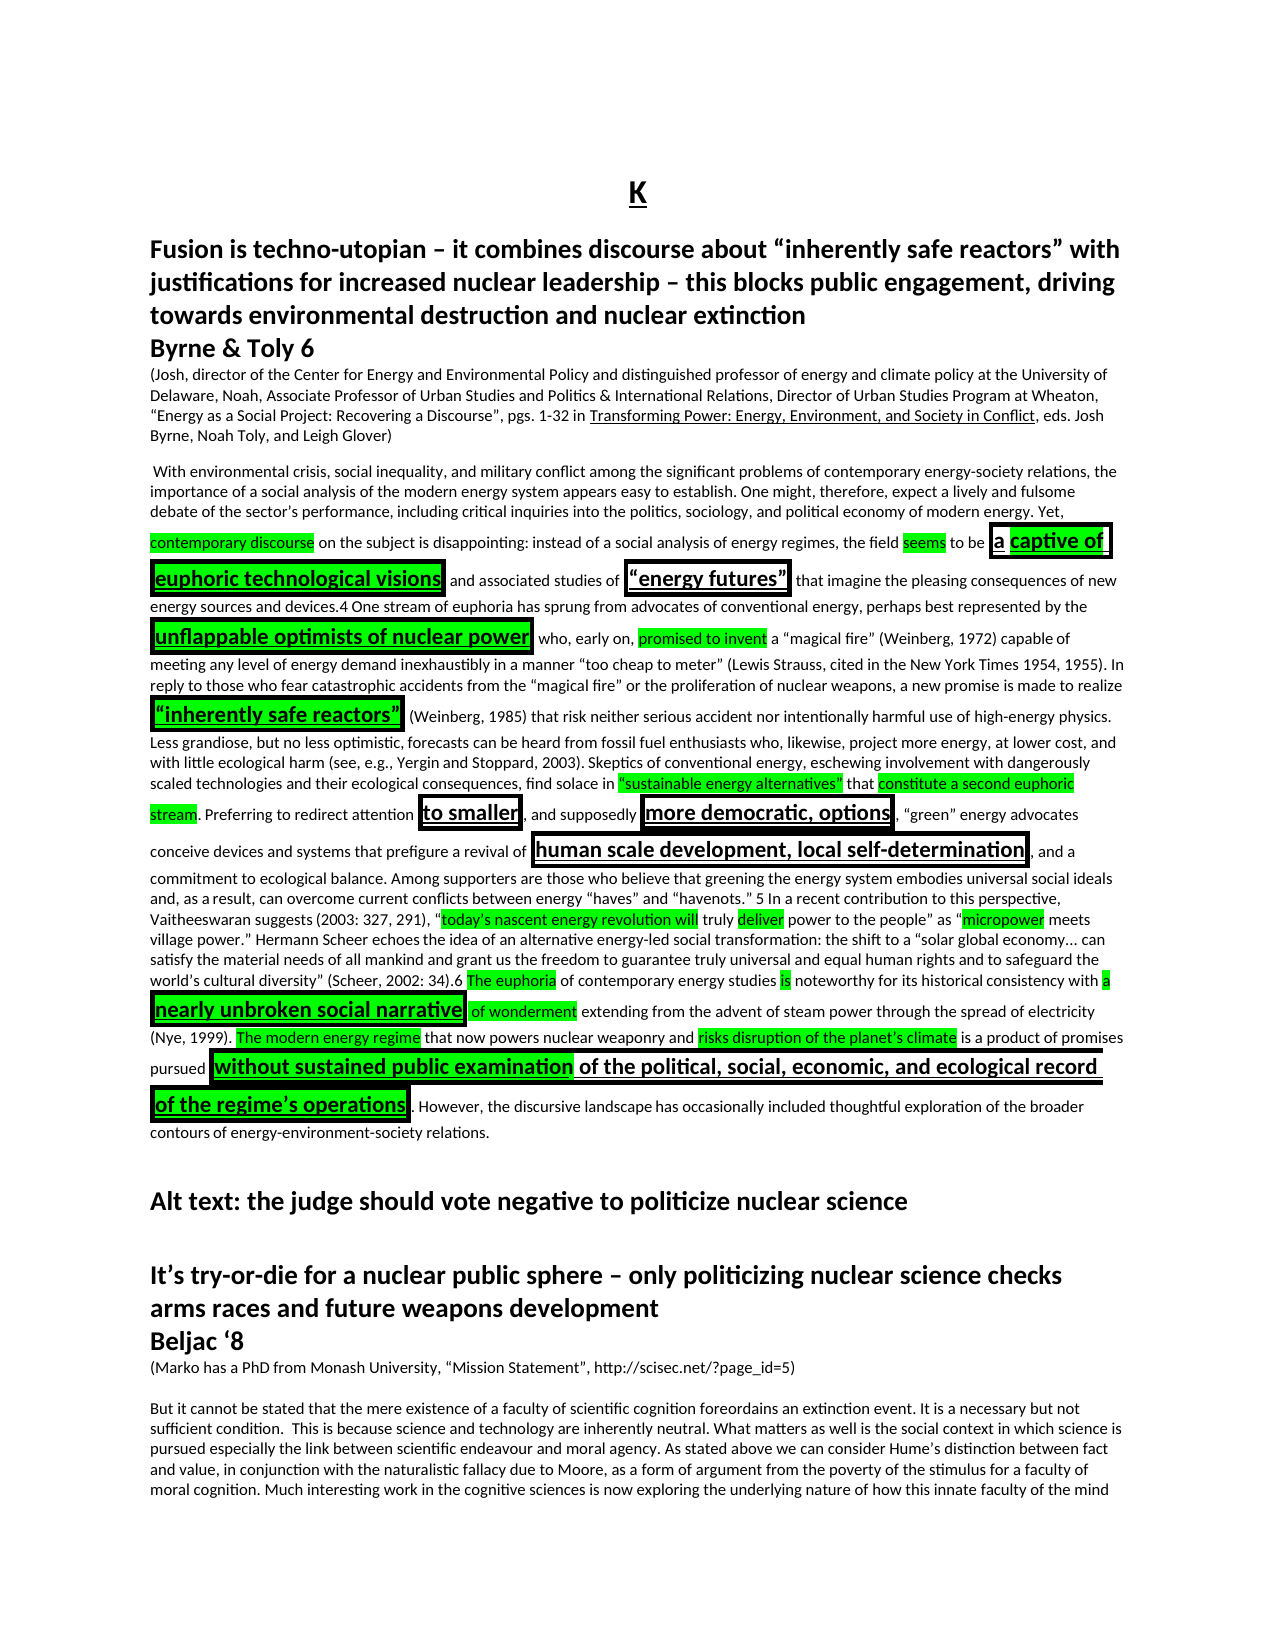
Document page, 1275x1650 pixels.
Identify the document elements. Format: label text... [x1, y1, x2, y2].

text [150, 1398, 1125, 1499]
text (Josh, director of the Center for Energy and Environmental Policy and distinguished professor of energy and climate policy at the University of Delaware, Noah, Associate Professor of Urban Studies and Politics & International Relations, Director of Urban Studies Program at Wheaton, “Energy as a Social Project: Recovering a Discourse”, pgs. 1-32 in Transforming Power: Energy, Environment, and Society in Conflict, eds. Josh Byrne, Noah Toly, and Leigh Glover) [150, 364, 1125, 446]
text With environmental crisis, social inequality, and military conflict among the significant problems of contemporary energy-society relations, the importance of a social analysis of the modern energy system appears easy to establish. One might, therefore, expect a lively and fulsome debate of the sector’s performance, including critical inquiries into the politics, sociology, and political economy of modern energy. Yet, contemporary discourse on the subject is disappointing: instead of a social analysis of energy regimes, the field seems to be a captive of euphoric technological visions and associated studies of “energy futures” that imagine the pleasing consequences of new energy sources and devices.4 One stream of euphoria has sprung from advocates of conventional energy, perhaps best represented by the unflappable optimists of nuclear power who, early on, promised to invent a “magical fire” (Weinberg, 1972) capable of meeting any level of energy demand inexhaustibly in a manner “too cheap to meter” (Lewis Strauss, cited in the New York Times 1954, 1955). In reply to those who fear catastrophic accidents from the “magical fire” or the proliferation of nuclear weapons, a new promise is made to realize “inherently safe reactors” (Weinberg, 1985) that risk neither serious accident nor intentionally harmful use of high-energy physics. Less grandiose, but no less optimistic, forecasts can be heard from fossil fuel enthusiasts who, likewise, project more energy, at lower cost, and with little ecological harm (see, e.g., Yergin and Stoppard, 2003). Skeptics of conventional energy, eschewing involvement with dangerously scaled technologies and their ecological consequences, find solace in “sustainable energy alternatives” that constitute a second euphoric stream. Preferring to redirect attention to smaller, and supposedly more democratic, options, “green” energy advocates conceive devices and systems that prefigure a revival of human scale development, local self-determination, and a commitment to ecological balance. Among supporters are those who believe that greening the energy system embodies universal social ideals and, as a result, can overcome current conflicts between energy “haves” and “havenots.” 5 In a recent contribution to this perspective, Vaitheeswaran suggests (2003: 327, 291), “today’s nascent energy revolution will truly deliver power to the people” as “micropower meets village power.” Hermann Scheer echoes the idea of an alternative energy-led social transformation: the shift to a “solar global economy... can satisfy the material needs of all mankind and grant us the freedom to guarantee truly universal and equal human rights and to safeguard the world’s cultural diversity” (Scheer, 2002: 34).6 The euphoria of contemporary energy studies is noteworthy for its historical consistency with a nearly unbroken social narrative of wonderment extending from the advent of steam power through the spread of electricity (Nye, 1999). The modern energy regime that now powers nuclear weaponry and risks disruption of the planet’s climate is a product of promises pursued without sustained public examination of the political, social, economic, and ecological record of the regime’s operations. However, the discursive landscape has occasionally included thoughtful exploration of the broader contours of energy-environment-society relations. [150, 461, 1125, 1143]
subtitle Fusion is techno-utopian – it combines discourse about “inherently safe reactors” with justifications for increased nuclear leadership – this blocks public engagement, driving towards environmental destruction and nuclear extinction [150, 232, 1125, 331]
text Beljac ‘8 [150, 1324, 1125, 1357]
text (Marko has a PhD from Monash University, “Mission Statement”, http://scisec.net/?page_id=5) [150, 1357, 1125, 1378]
subtitle It’s try-or-die for a nuclear public sphere – only politicizing nuclear science checks arms races and future weapons development [150, 1258, 1125, 1324]
text Byrne & Toly 6 [150, 331, 1125, 364]
subtitle Alt text: the judge should vote negative to politicize nuclear science [150, 1184, 1125, 1217]
subtitle K [150, 171, 1125, 212]
